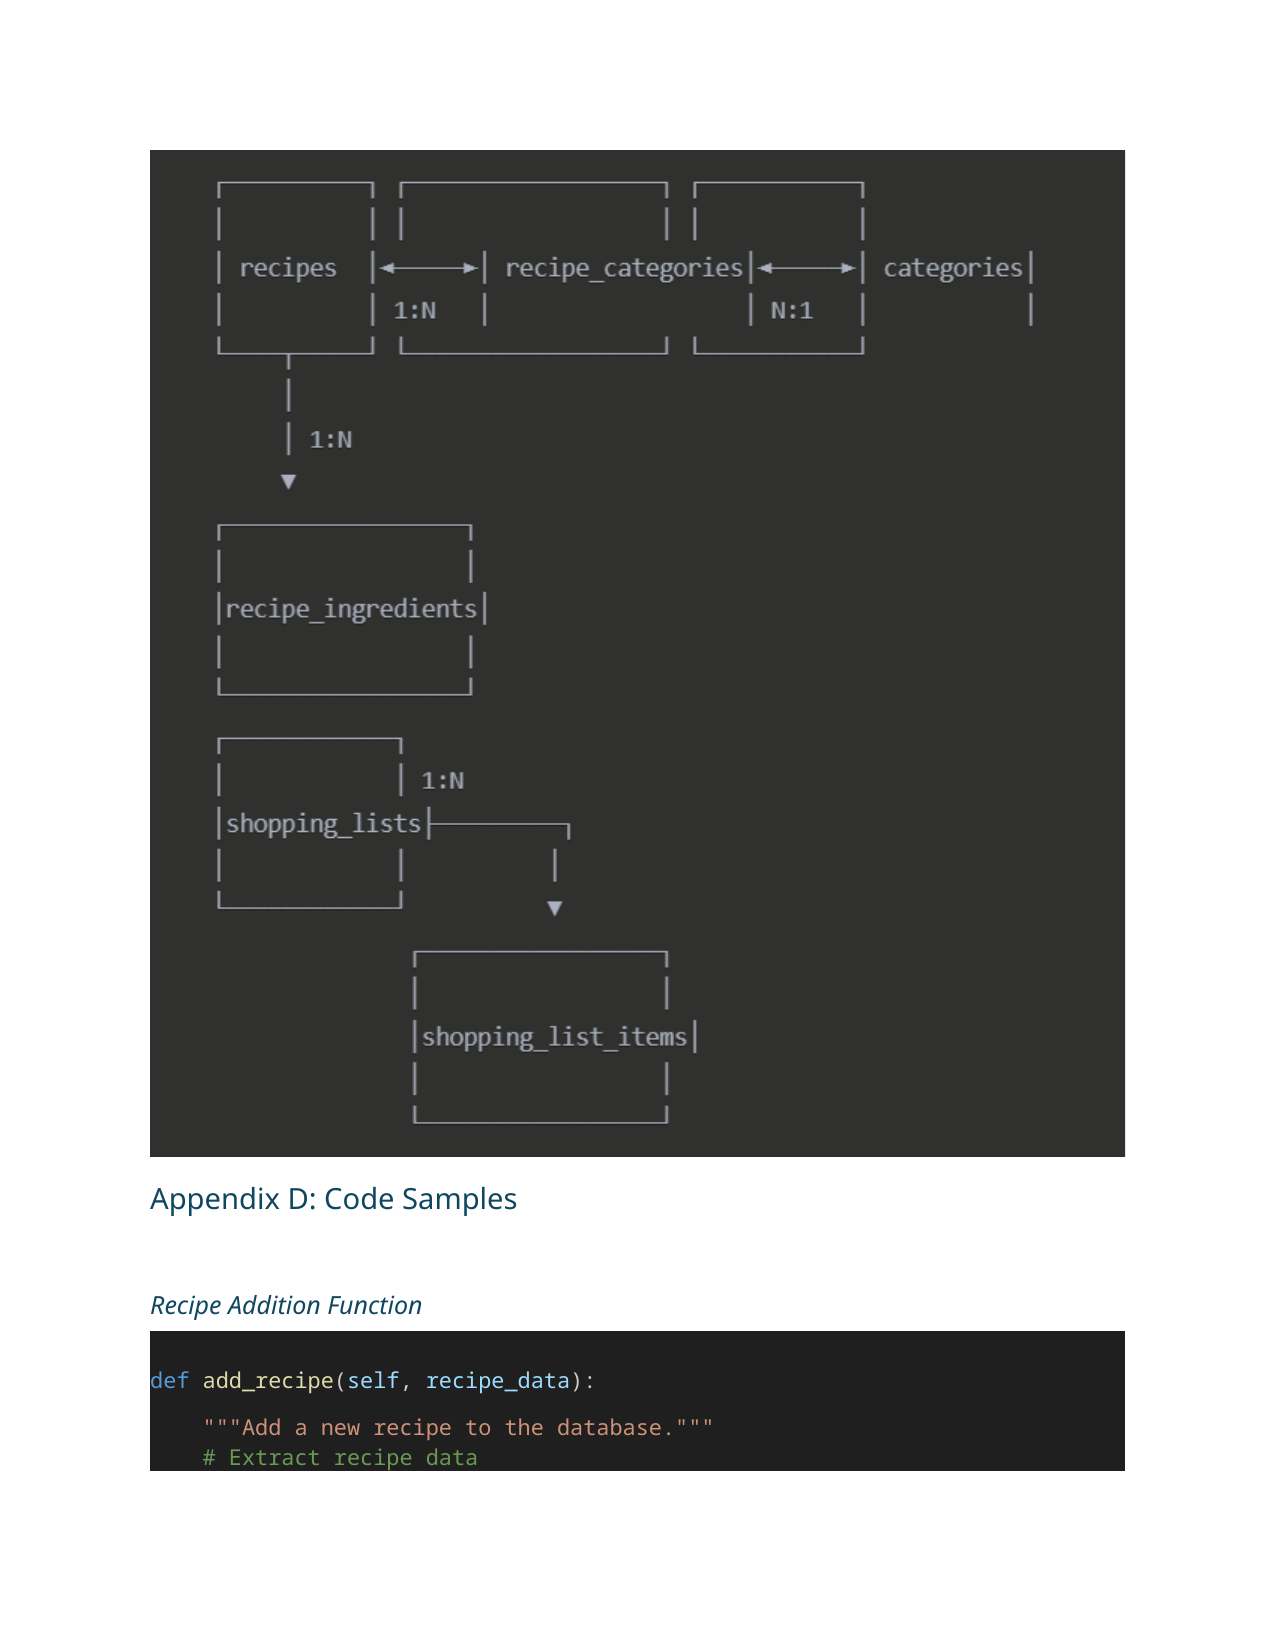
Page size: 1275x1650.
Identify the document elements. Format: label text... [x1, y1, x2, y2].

text """Add a new recipe to the database.""" [150, 1412, 1125, 1442]
text # Extract recipe data [150, 1442, 1125, 1471]
text def add_recipe(self, recipe_data): [150, 1331, 1125, 1395]
subtitle Appendix D: Code Samples [150, 1178, 1125, 1218]
picture [150, 150, 1125, 1157]
subtitle Recipe Addition Function [150, 1288, 1125, 1322]
